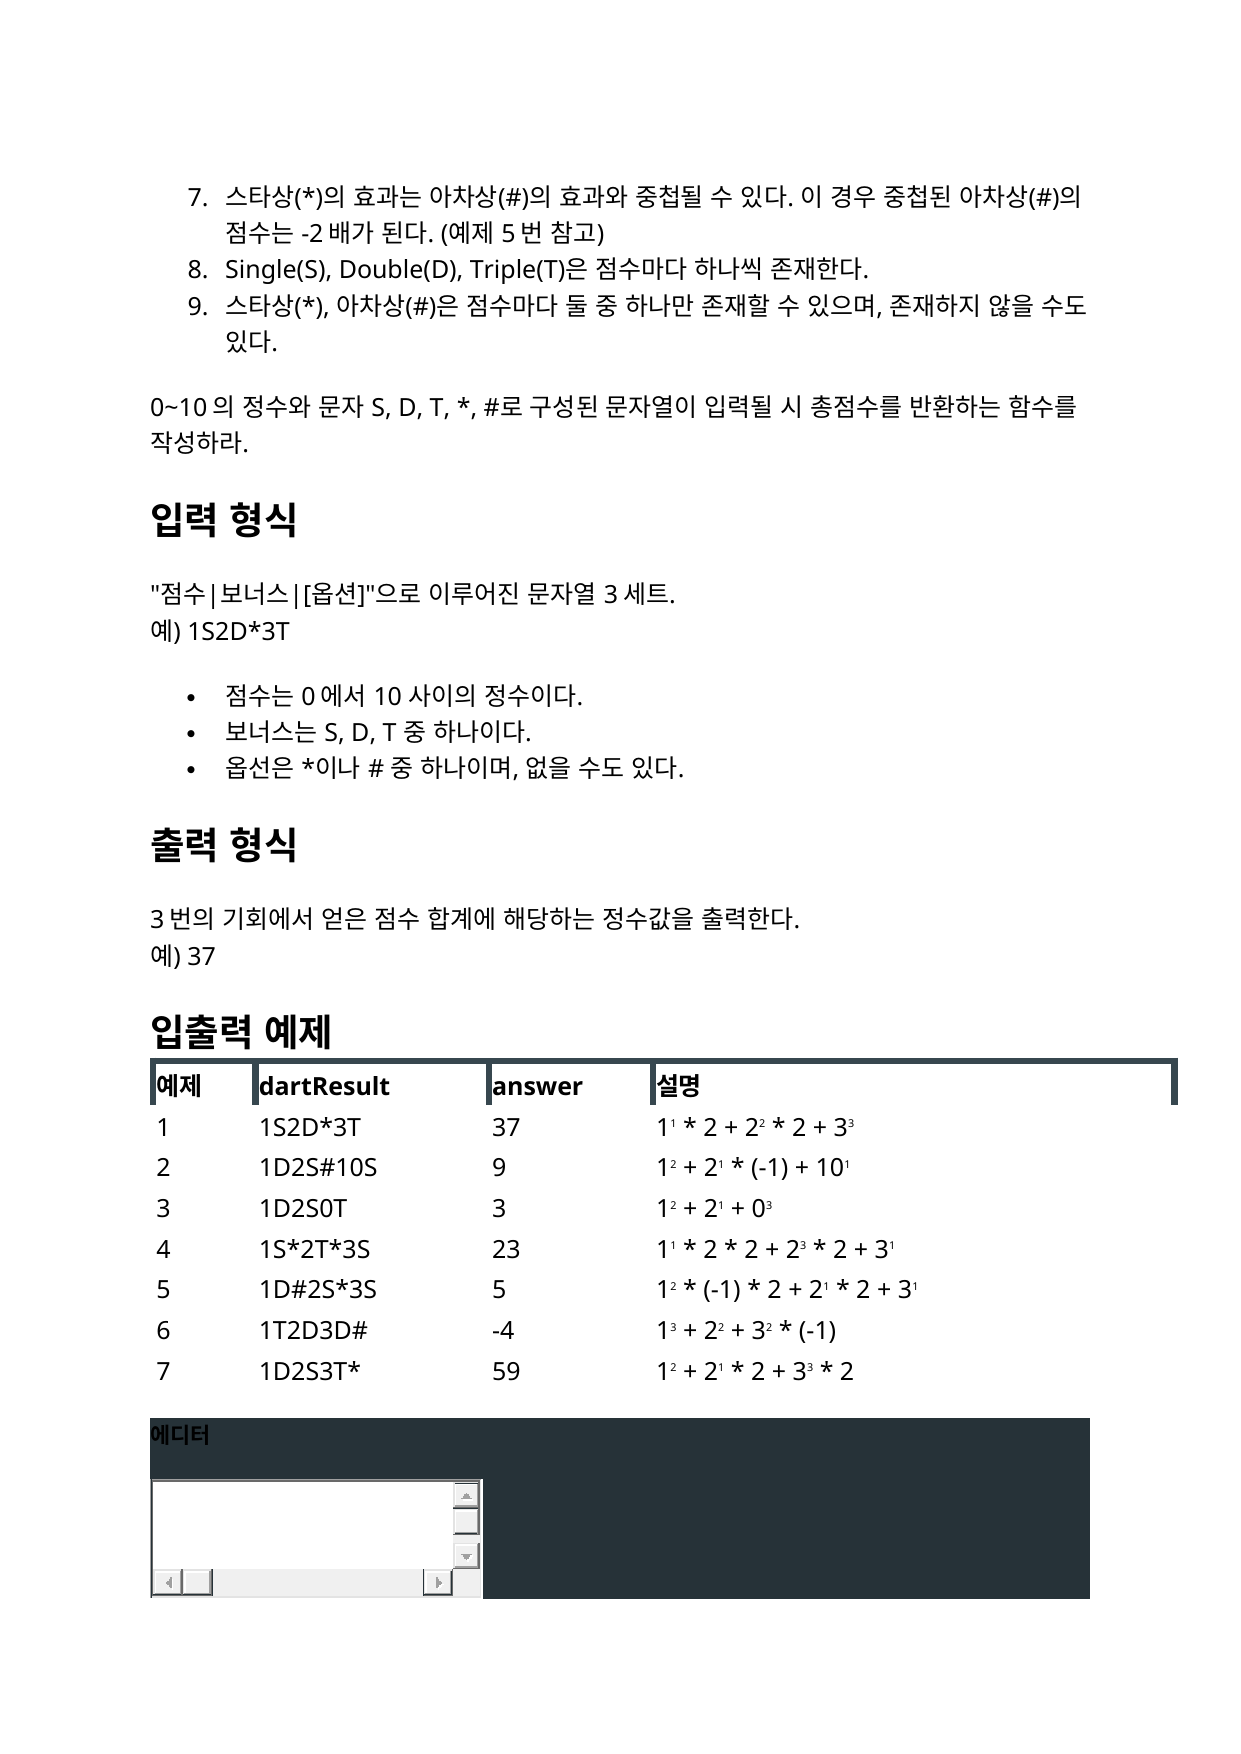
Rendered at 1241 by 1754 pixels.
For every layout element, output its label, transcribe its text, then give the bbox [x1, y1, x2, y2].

table_cell 59 [489, 1348, 653, 1389]
table_cell 12 + 21 + 03 [653, 1186, 1174, 1226]
list 보너스는 S, D, T 중 하나이다. [187, 713, 1090, 749]
table_header 설명 [656, 1064, 1171, 1104]
table_cell 1D#2S*3S [255, 1267, 489, 1308]
table_cell 37 [489, 1105, 653, 1145]
table_cell 1T2D3D# [255, 1308, 489, 1348]
table_cell 12 + 21 * (-1) + 101 [653, 1145, 1174, 1186]
table_cell 7 [153, 1348, 255, 1389]
table_cell 12 + 21 * 2 + 33 * 2 [653, 1348, 1174, 1389]
table_cell 1D2S3T* [255, 1348, 489, 1389]
table_cell 3 [153, 1186, 255, 1226]
table_cell 11 * 2 * 2 + 23 * 2 + 31 [653, 1226, 1174, 1267]
table_cell 1D2S0T [255, 1186, 489, 1226]
text 출력 형식 [150, 814, 1090, 871]
table_cell 3 [489, 1186, 653, 1226]
text 입력 형식 [150, 489, 1090, 546]
list 옵선은 *이나 # 중 하나이며, 없을 수도 있다. [187, 749, 1090, 785]
table_cell 1S2D*3T [255, 1105, 489, 1145]
table_cell 4 [153, 1226, 255, 1267]
table_cell 1 [153, 1105, 255, 1145]
table_cell 12 * (-1) * 2 + 21 * 2 + 31 [653, 1267, 1174, 1308]
list 점수는 0에서 10 사이의 정수이다. [187, 676, 1090, 713]
table_header dartResult [259, 1064, 486, 1104]
text 에디터 [150, 1418, 1090, 1450]
table_cell 6 [153, 1308, 255, 1348]
list Single(S), Double(D), Triple(T)은 점수마다 하나씩 존재한다. [187, 250, 1090, 286]
table_cell 1S*2T*3S [255, 1226, 489, 1267]
table_cell 5 [153, 1267, 255, 1308]
table_cell 5 [489, 1267, 653, 1308]
list 스타상(*), 아차상(#)은 점수마다 둘 중 하나만 존재할 수 있으며, 존재하지 않을 수도 있다. [187, 286, 1090, 358]
text 0~10의 정수와 문자 S, D, T, *, #로 구성된 문자열이 입력될 시 총점수를 반환하는 함수를 작성하라. [150, 388, 1090, 460]
table_cell 9 [489, 1145, 653, 1186]
text 3번의 기회에서 얻은 점수 합계에 해당하는 정수값을 출력한다. 예) 37 [150, 900, 1090, 972]
table_header 예제 [156, 1064, 252, 1104]
table_cell 2 [153, 1145, 255, 1186]
text 입출력 예제 [150, 1001, 1090, 1058]
table_cell 1D2S#10S [255, 1145, 489, 1186]
table_header answer [492, 1064, 650, 1104]
table_cell 13 + 22 + 32 * (-1) [653, 1308, 1174, 1348]
text "점수|보너스|[옵션]"으로 이루어진 문자열 3세트. 예) 1S2D*3T [150, 575, 1090, 647]
table_cell -4 [489, 1308, 653, 1348]
table_cell 11 * 2 + 22 * 2 + 33 [653, 1105, 1174, 1145]
table_cell 23 [489, 1226, 653, 1267]
list 스타상(*)의 효과는 아차상(#)의 효과와 중첩될 수 있다. 이 경우 중첩된 아차상(#)의 점수는 -2배가 된다. (예제 5번 참고) [187, 177, 1090, 250]
